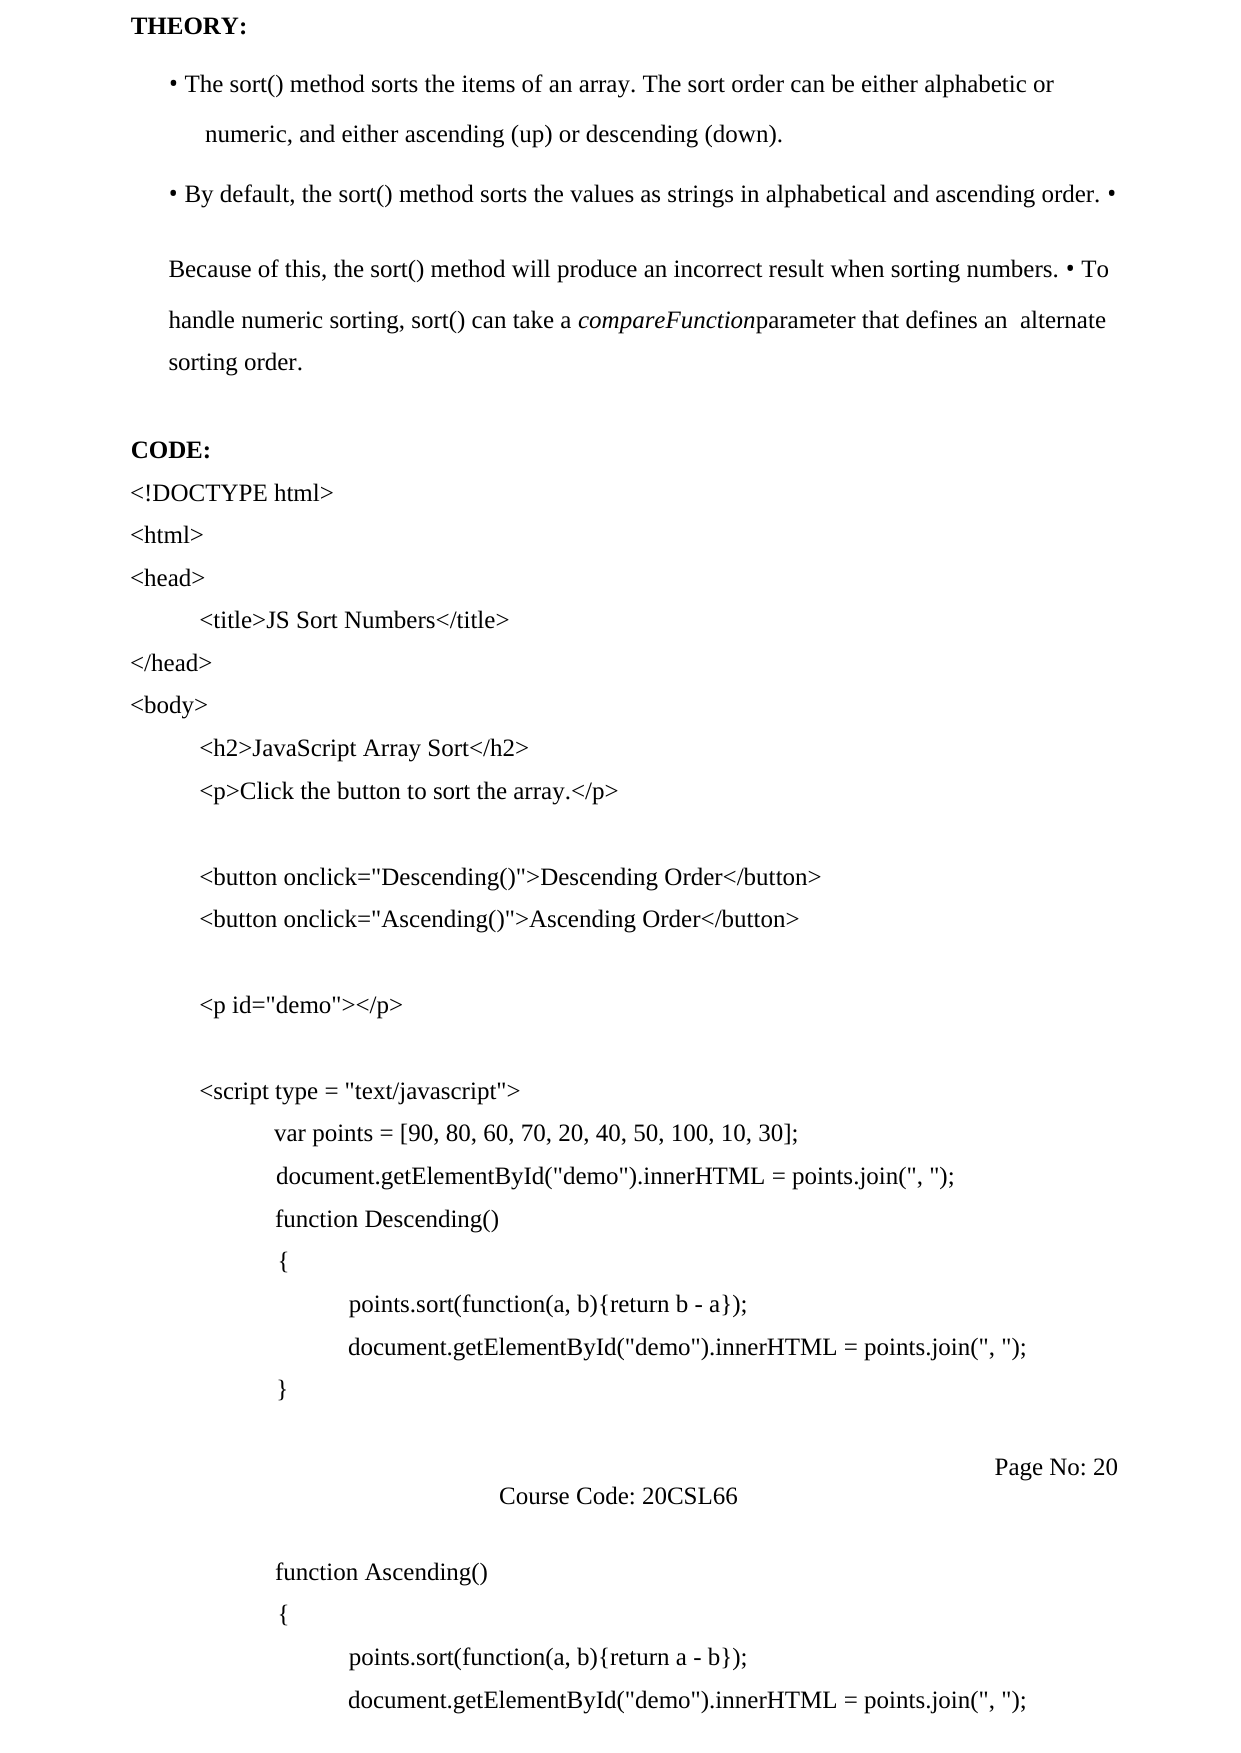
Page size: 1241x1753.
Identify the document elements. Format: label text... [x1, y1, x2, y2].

text { [277, 1246, 1231, 1275]
text <button onclick="Ascending()">Ascending Order</button> [199, 904, 1231, 933]
text • By default, the sort() method sorts the values as strings in alphabetical and ascending order. • Because of this, the sort() method will produce an incorrect result when sorting numbers. • To handle numeric sorting, sort() can take a compareFunctionparameter that defines an alternate sorting order. [168, 165, 1117, 376]
text function Ascending() [275, 1557, 1231, 1586]
text <body> [130, 691, 1231, 719]
text </head> [130, 648, 1231, 677]
text CODE: [131, 435, 1231, 463]
text <button onclick="Descending()">Descending Order</button> [199, 862, 1231, 890]
text document.getElementById("demo").innerHTML = points.join(", "); [0, 1332, 1027, 1361]
text THEORY: [131, 11, 1231, 39]
text } [276, 1374, 1231, 1403]
text <p>Click the button to sort the array.</p> [199, 776, 1231, 804]
text var points = [90, 80, 60, 70, 20, 40, 50, 100, 10, 30]; [274, 1118, 1231, 1147]
text <!DOCTYPE html> [130, 478, 1231, 506]
text <script type = "text/javascript"> [199, 1076, 1231, 1105]
text <html> [130, 520, 1231, 549]
text function Descending() [275, 1204, 1231, 1232]
text points.sort(function(a, b){return a - b}); [349, 1642, 1231, 1671]
text document.getElementById("demo").innerHTML = points.join(", "); [0, 1161, 1231, 1190]
text • The sort() method sorts the items of an array. The sort order can be either alphabetic or numeric, and either ascending (up) or descending (down). [168, 56, 1117, 148]
text <head> [130, 563, 1231, 592]
text <p id="demo"></p> [199, 990, 1231, 1019]
text <h2>JavaScript Array Sort</h2> [199, 733, 1231, 762]
text Course Code: 20CSL66 [0, 1481, 1231, 1510]
text points.sort(function(a, b){return b - a}); [349, 1289, 1231, 1318]
text <title>JS Sort Numbers</title> [199, 605, 1231, 634]
text Page No: 20 [0, 1452, 1118, 1481]
text document.getElementById("demo").innerHTML = points.join(", "); [0, 1685, 1027, 1713]
text { [277, 1599, 1231, 1628]
